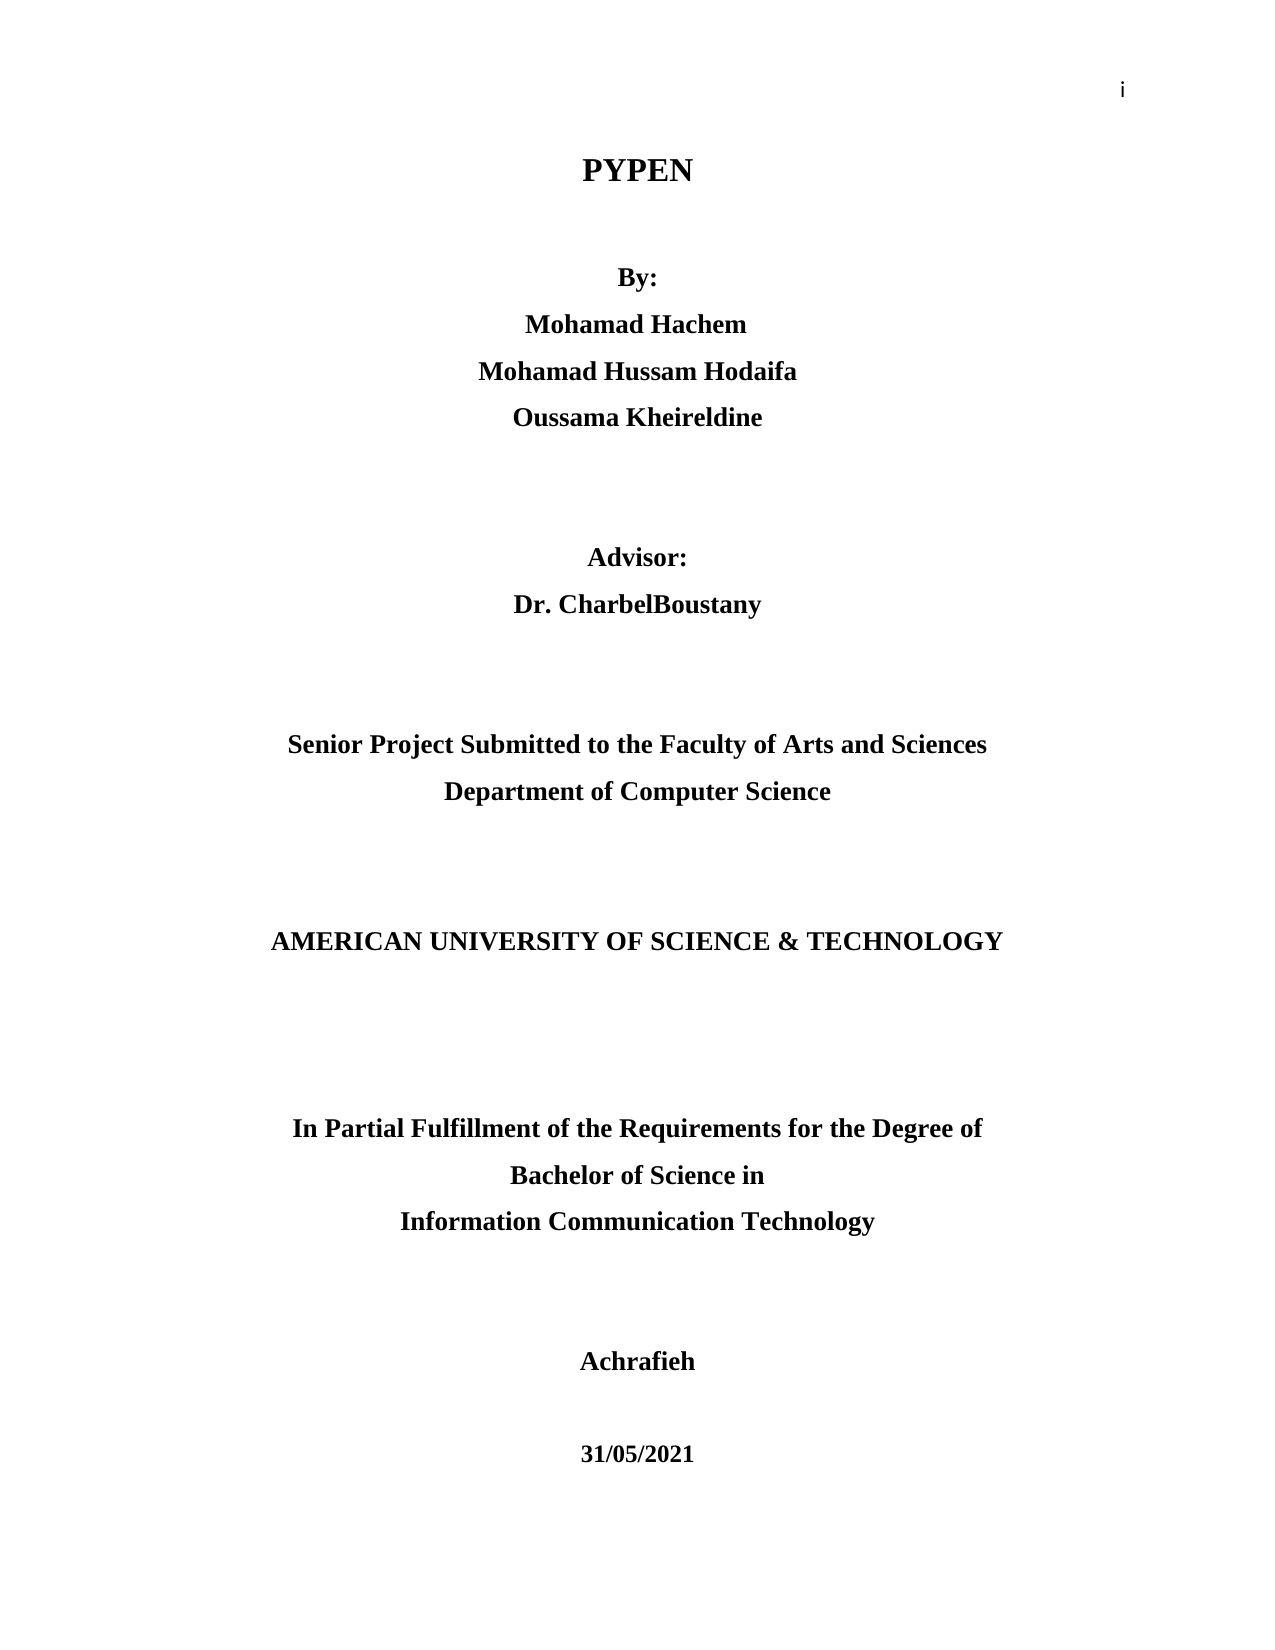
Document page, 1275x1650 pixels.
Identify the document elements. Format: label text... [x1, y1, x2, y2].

text 31/05/2021 [150, 1439, 1125, 1468]
text Bachelor of Science in [150, 1159, 1125, 1190]
text Oussama Kheireldine [150, 401, 1125, 432]
text Mohamad Hussam Hodaifa [150, 355, 1125, 386]
text PYPEN [150, 150, 1125, 188]
text Department of Computer Science [150, 775, 1125, 806]
text In Partial Fulfillment of the Requirements for the Degree of [150, 1112, 1125, 1143]
text Achrafieh [150, 1346, 1125, 1377]
text Dr. CharbelBoustany [150, 588, 1125, 619]
text Mohamad Hachem [150, 308, 1125, 339]
text AMERICAN UNIVERSITY OF SCIENCE & TECHNOLOGY [150, 926, 1125, 957]
text Advisor: [150, 541, 1125, 572]
text Information Communication Technology [150, 1206, 1125, 1237]
text By: [150, 261, 1125, 292]
text Senior Project Submitted to the Faculty of Arts and Sciences [150, 728, 1125, 759]
